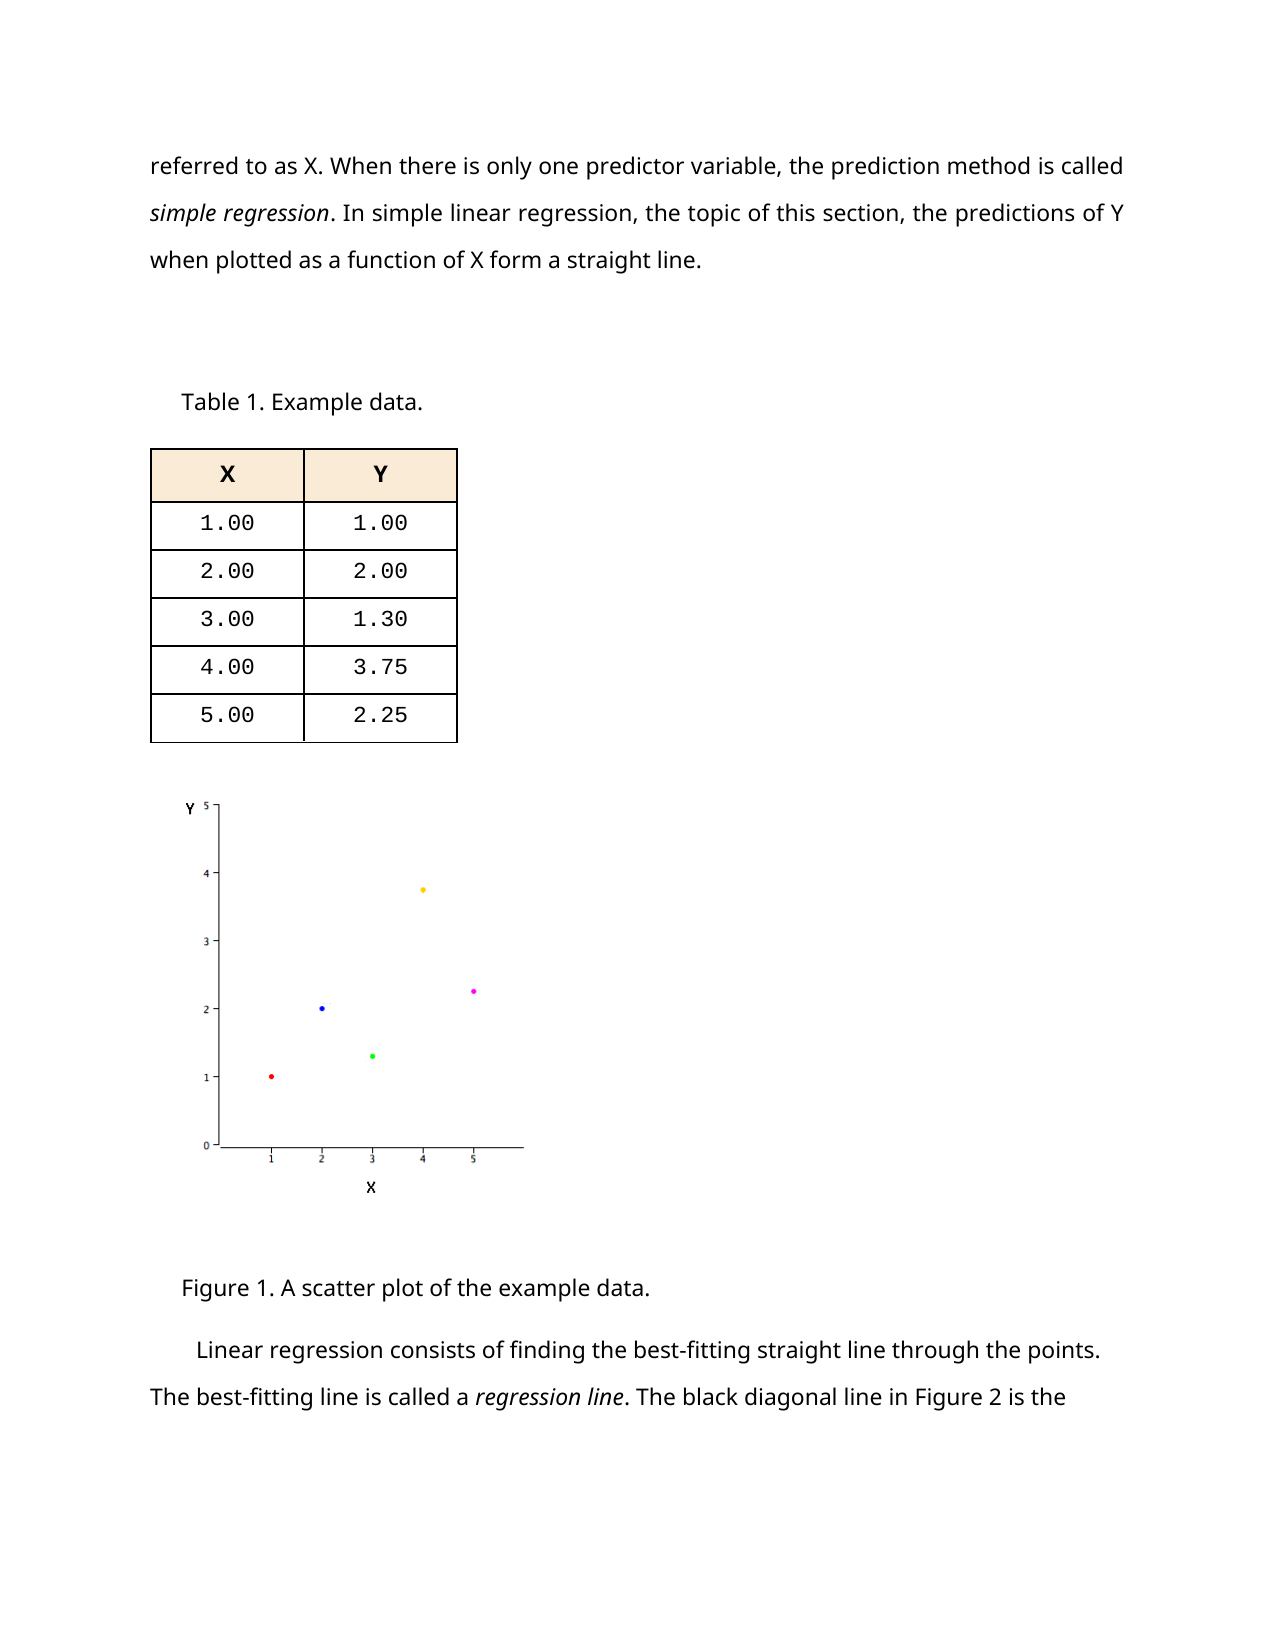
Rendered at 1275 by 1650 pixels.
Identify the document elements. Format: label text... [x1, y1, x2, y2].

table_cell 5.00 [152, 695, 303, 741]
table_cell 2.25 [305, 695, 456, 741]
table_cell 3.00 [152, 599, 303, 645]
table_cell 3.75 [305, 647, 456, 693]
table_cell 2.00 [152, 551, 303, 597]
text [150, 150, 1125, 275]
table_cell 1.00 [152, 503, 303, 549]
text Table 1. Example data. [181, 385, 1094, 417]
table_header Y [305, 450, 456, 501]
table_cell 4.00 [152, 647, 303, 693]
table_cell 2.00 [305, 551, 456, 597]
table_cell 1.30 [305, 599, 456, 645]
picture [181, 797, 540, 1202]
text Figure 1. A scatter plot of the example data. [181, 1272, 1094, 1303]
table_cell 1.00 [305, 503, 456, 549]
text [150, 1334, 1125, 1413]
table_header X [152, 450, 303, 501]
